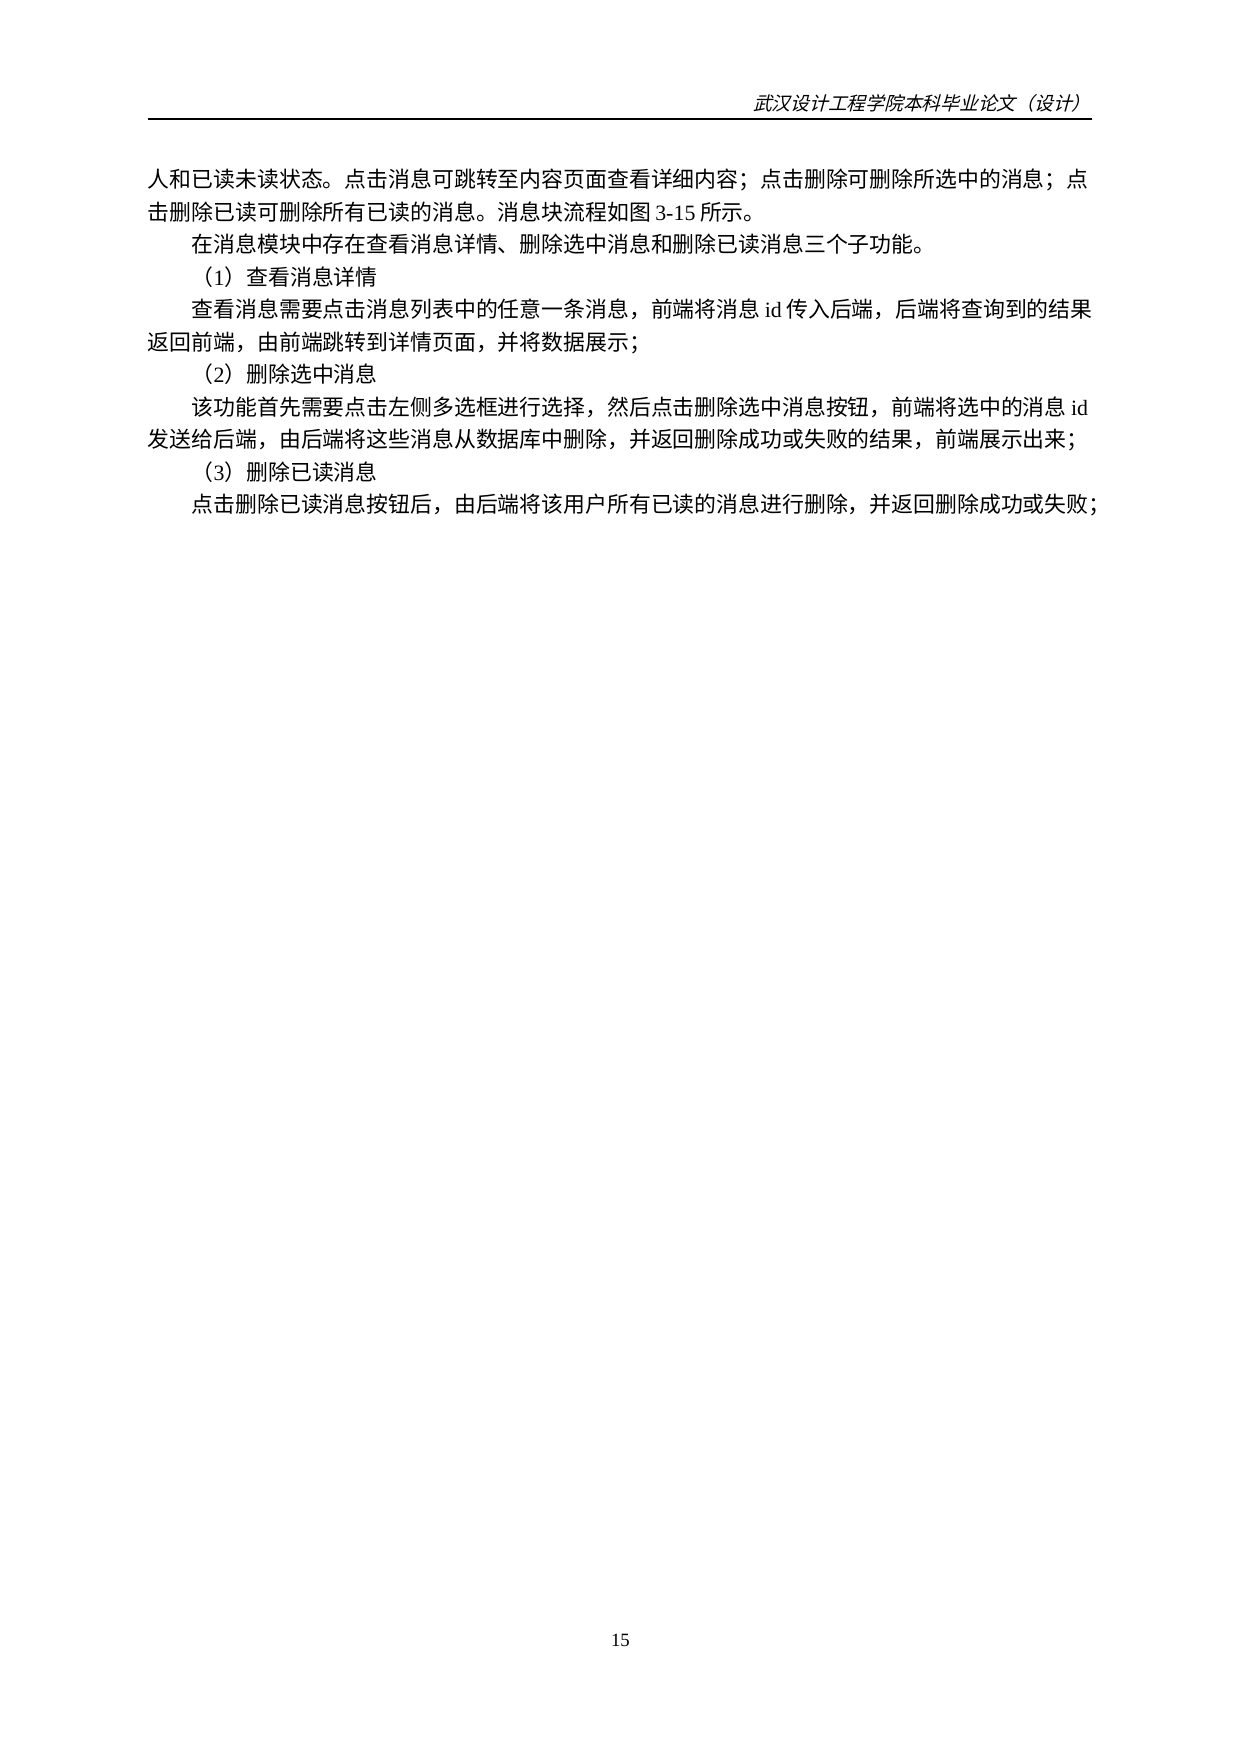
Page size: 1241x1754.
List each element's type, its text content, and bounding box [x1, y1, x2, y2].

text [148, 162, 1092, 227]
text （3）删除已读消息 [148, 454, 1092, 487]
text 点击删除已读消息按钮后，由后端将该用户所有已读的消息进行删除，并返回删除成功或失败； [148, 487, 1092, 519]
text （2）删除选中消息 [148, 357, 1092, 389]
text （1）查看消息详情 [148, 259, 1092, 292]
text 查看消息需要点击消息列表中的任意一条消息，前端将消息id传入后端，后端将查询到的结果返回前端，由前端跳转到详情页面，并将数据展示； [148, 292, 1092, 357]
text 在消息模块中存在查看消息详情、删除选中消息和删除已读消息三个子功能。 [148, 227, 1092, 259]
text 该功能首先需要点击左侧多选框进行选择，然后点击删除选中消息按钮，前端将选中的消息id发送给后端，由后端将这些消息从数据库中删除，并返回删除成功或失败的结果，前端展示出来； [148, 389, 1092, 454]
